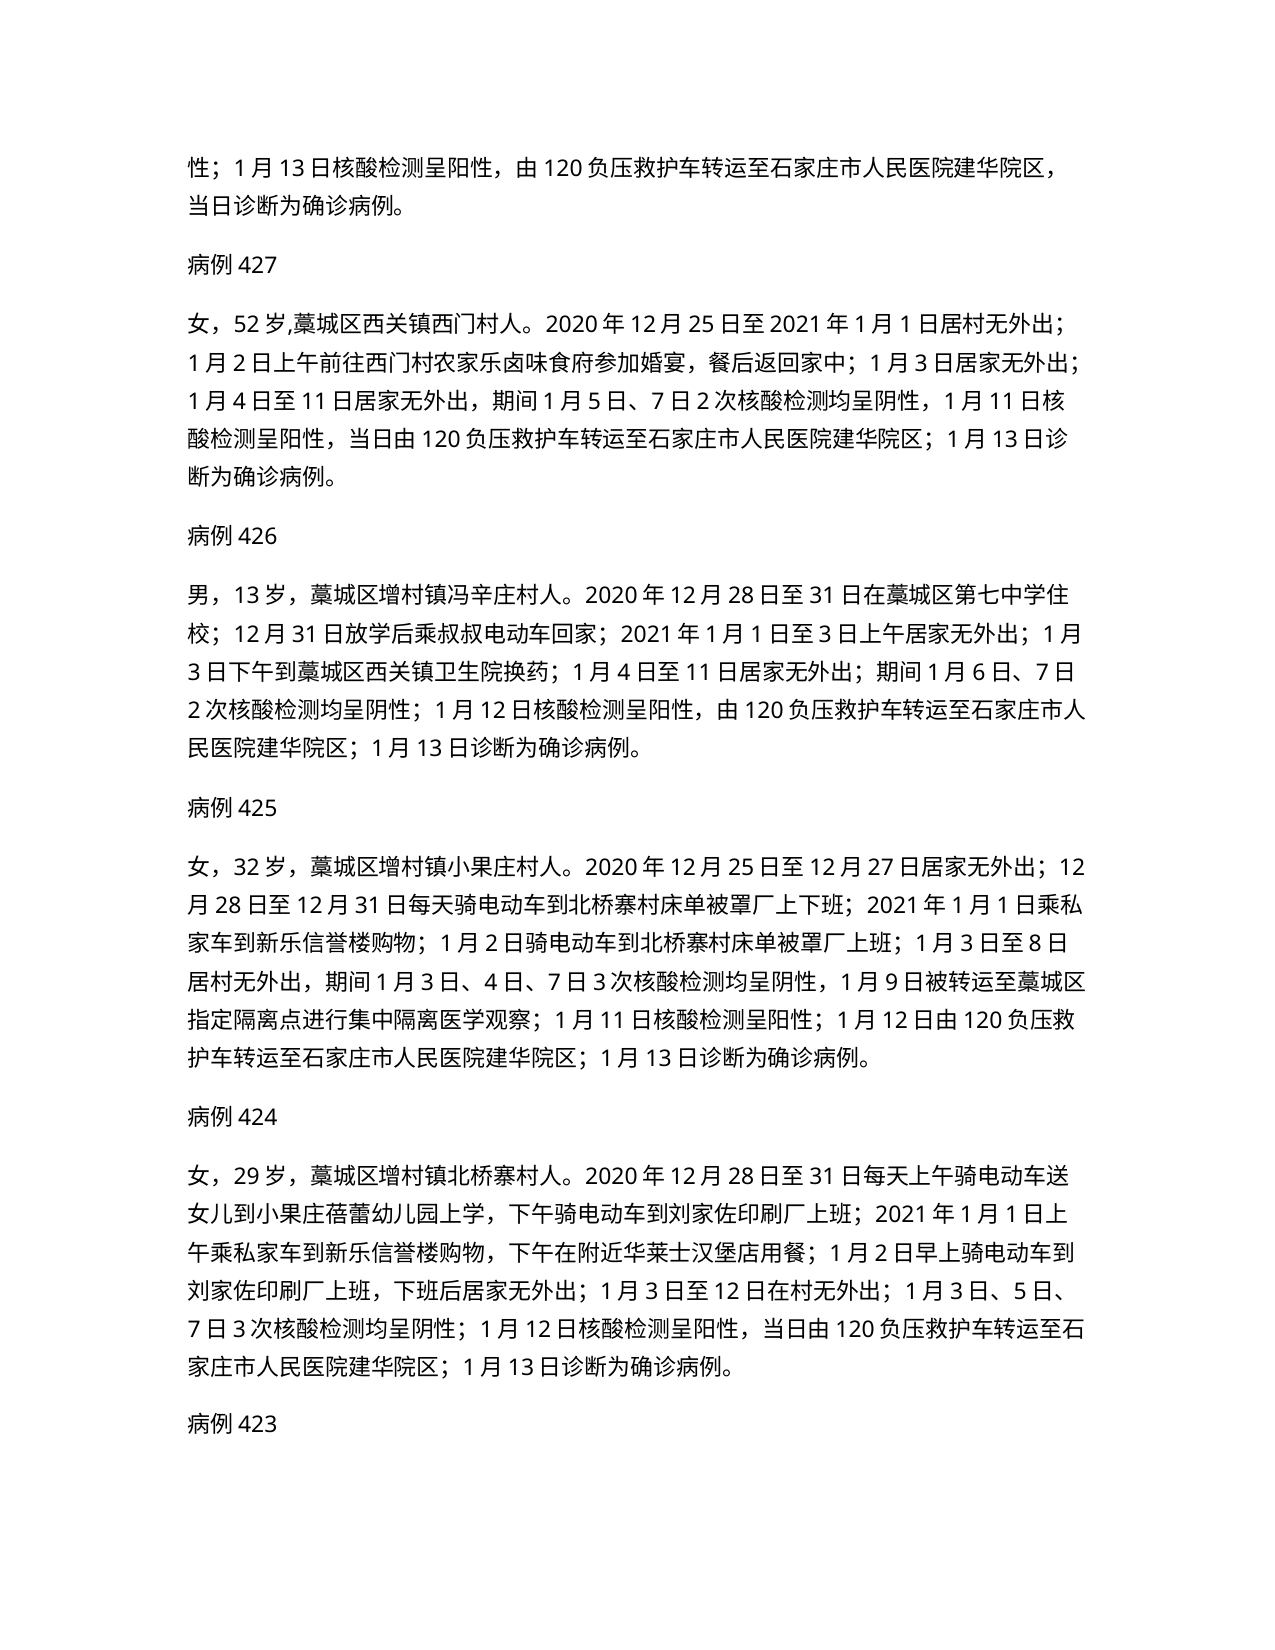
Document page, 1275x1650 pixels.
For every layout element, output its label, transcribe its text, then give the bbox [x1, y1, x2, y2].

text 男，13岁，藁城区增村镇冯辛庄村人。2020年12月28日至31日在藁城区第七中学住校；12月31日放学后乘叔叔电动车回家；2021年1月1日至3日上午居家无外出；1月3日下午到藁城区西关镇卫生院换药；1月4日至11日居家无外出；期间1月6日、7日2次核酸检测均呈阴性；1月12日核酸检测呈阳性，由120负压救护车转运至石家庄市人民医院建华院区；1月13日诊断为确诊病例。 [187, 577, 1087, 764]
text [187, 150, 1087, 221]
text 病例423 [187, 1408, 1087, 1440]
text 女，52岁,藁城区西关镇西门村人。2020年12月25日至2021年1月1日居村无外出；1月2日上午前往西门村农家乐卤味食府参加婚宴，餐后返回家中；1月3日居家无外出；1月4日至11日居家无外出，期间1月5日、7日2次核酸检测均呈阴性，1月11日核酸检测呈阳性，当日由120负压救护车转运至石家庄市人民医院建华院区；1月13日诊断为确诊病例。 [187, 306, 1087, 492]
text 病例424 [187, 1099, 1087, 1132]
text 病例426 [187, 518, 1087, 552]
text 病例425 [187, 789, 1087, 823]
text 女，32岁，藁城区增村镇小果庄村人。2020年12月25日至12月27日居家无外出；12月28日至12月31日每天骑电动车到北桥寨村床单被罩厂上下班；2021年1月1日乘私家车到新乐信誉楼购物；1月2日骑电动车到北桥寨村床单被罩厂上班；1月3日至8日居村无外出，期间1月3日、4日、7日3次核酸检测均呈阴性，1月9日被转运至藁城区指定隔离点进行集中隔离医学观察；1月11日核酸检测呈阳性；1月12日由120负压救护车转运至石家庄市人民医院建华院区；1月13日诊断为确诊病例。 [187, 849, 1087, 1073]
text 女，29岁，藁城区增村镇北桥寨村人。2020年12月28日至31日每天上午骑电动车送女儿到小果庄蓓蕾幼儿园上学，下午骑电动车到刘家佐印刷厂上班；2021年1月1日上午乘私家车到新乐信誉楼购物，下午在附近华莱士汉堡店用餐；1月2日早上骑电动车到刘家佐印刷厂上班，下班后居家无外出；1月3日至12日在村无外出；1月3日、5日、7日3次核酸检测均呈阴性；1月12日核酸检测呈阳性，当日由120负压救护车转运至石家庄市人民医院建华院区；1月13日诊断为确诊病例。 [187, 1158, 1087, 1383]
text 病例427 [187, 247, 1087, 281]
